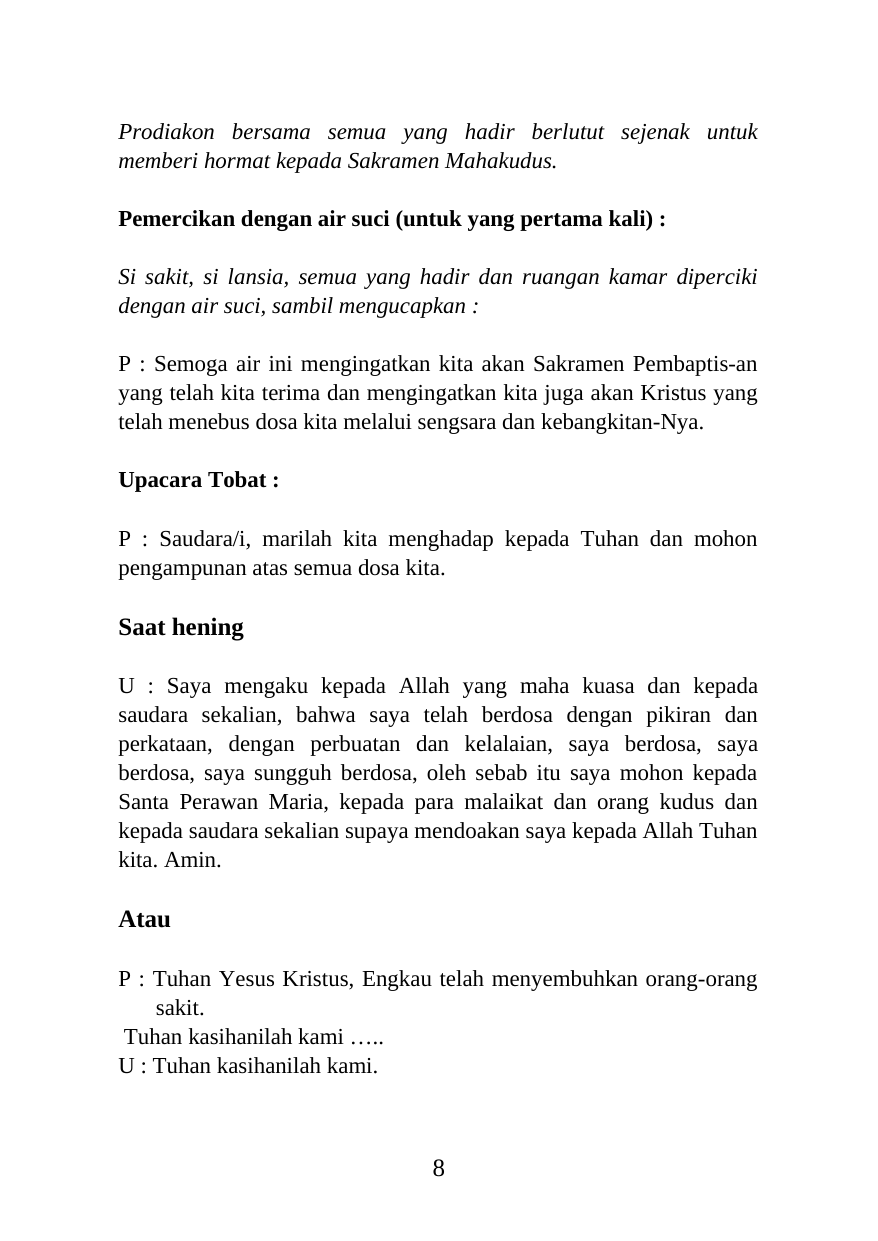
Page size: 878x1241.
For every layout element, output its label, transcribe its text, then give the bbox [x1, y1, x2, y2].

text P : Tuhan Yesus Kristus, Engkau telah menyembuhkan orang-orang sakit. [118, 965, 759, 1020]
text Prodiakon bersama semua yang hadir berlutut sejenak untuk memberi hormat kepada Sakramen Mahakudus. [118, 118, 759, 173]
text Saat hening [118, 612, 759, 640]
text Upacara Tobat : [118, 466, 759, 493]
text P : Semoga air ini mengingatkan kita akan Sakramen Pembaptis-an yang telah kita terima dan mengingatkan kita juga akan Kristus yang telah menebus dosa kita melalui sengsara dan kebangkitan-Nya. [118, 350, 759, 435]
text U : Tuhan kasihanilah kami. [118, 1052, 759, 1078]
text Pemercikan dengan air suci (untuk yang pertama kali) : [118, 205, 759, 232]
text Si sakit, si lansia, semua yang hadir dan ruangan kamar diperciki dengan air suci, sambil mengucapkan : [118, 263, 759, 319]
text P : Saudara/i, marilah kita menghadap kepada Tuhan dan mohon pengampunan atas semua dosa kita. [118, 524, 759, 580]
text Tuhan kasihanilah kami ….. [118, 1023, 759, 1049]
text Atau [118, 904, 759, 933]
text U : Saya mengaku kepada Allah yang maha kuasa dan kepada saudara sekalian, bahwa saya telah berdosa dengan pikiran dan perkataan, dengan perbuatan dan kelalaian, saya berdosa, saya berdosa, saya sungguh berdosa, oleh sebab itu saya mohon kepada Santa Perawan Maria, kepada para malaikat dan orang kudus dan kepada saudara sekalian supaya mendoakan saya kepada Allah Tuhan kita. Amin. [118, 672, 759, 872]
